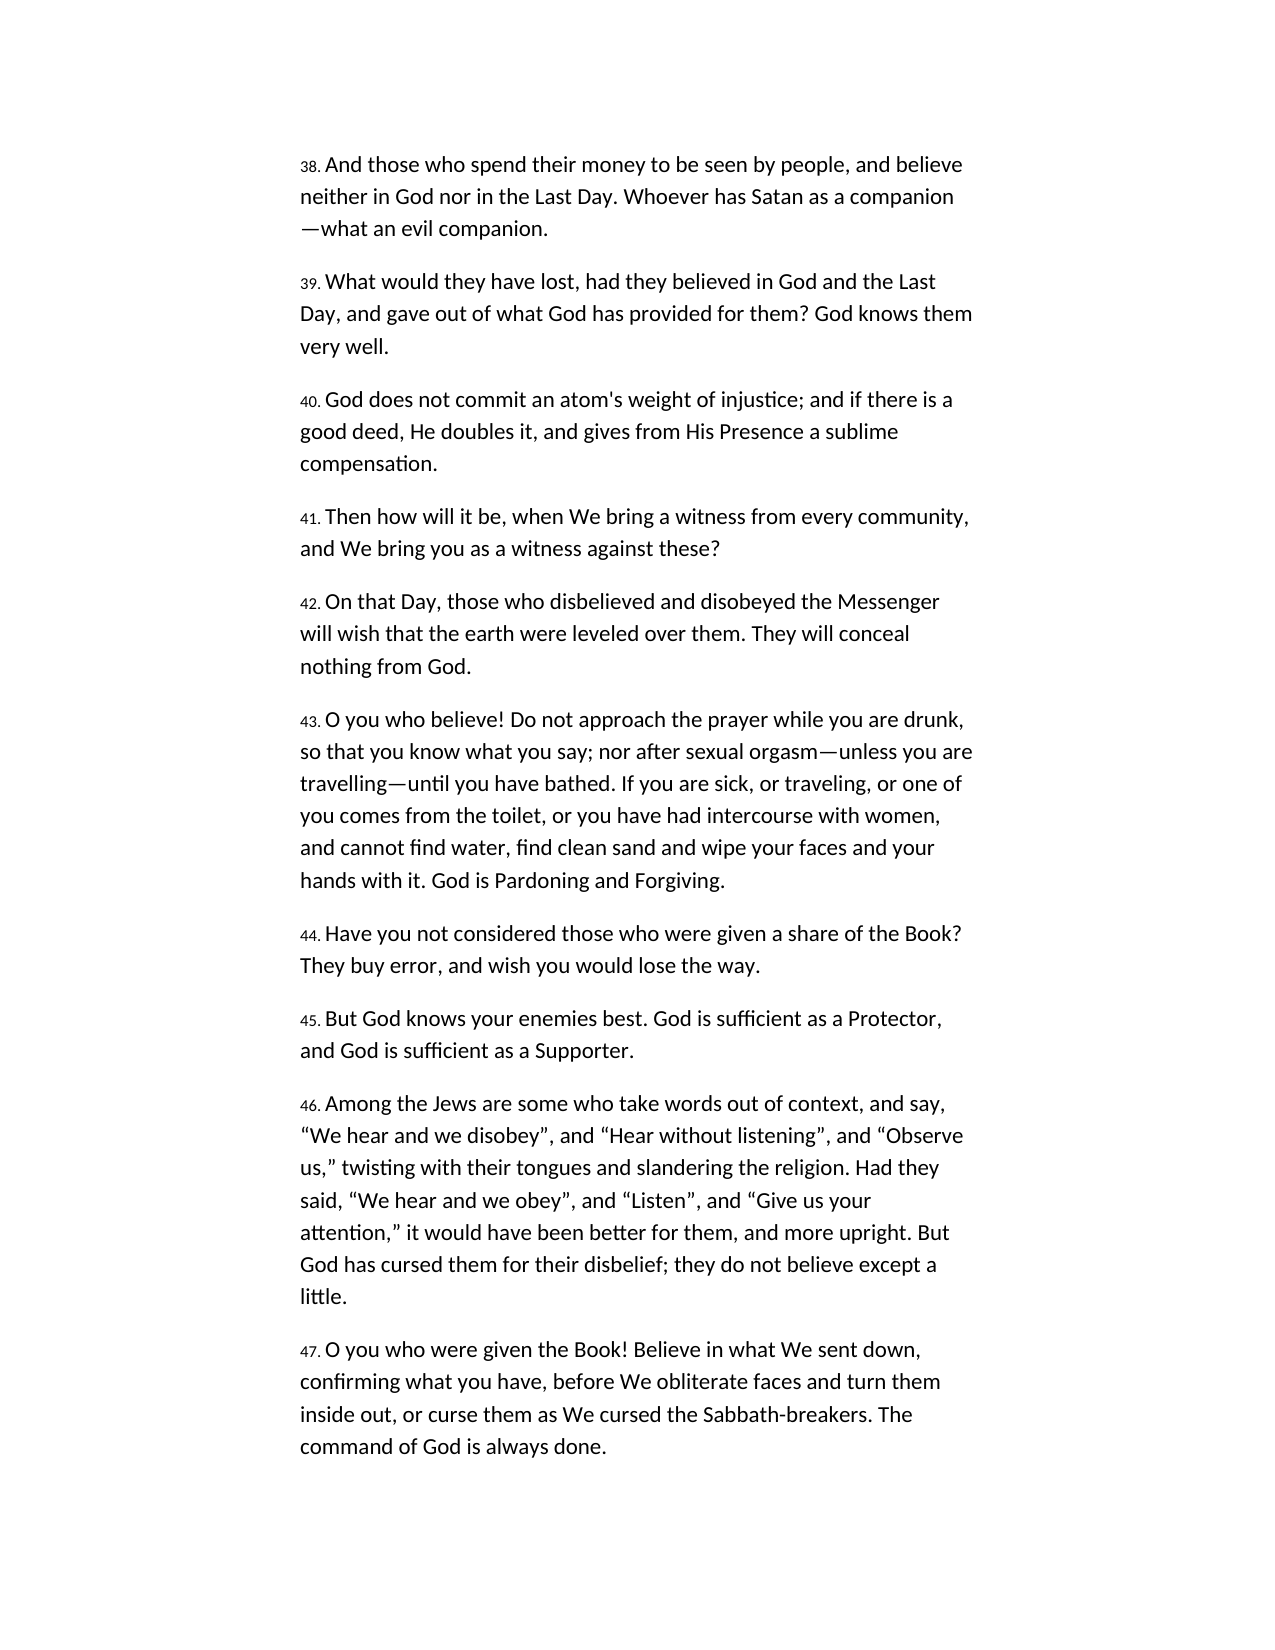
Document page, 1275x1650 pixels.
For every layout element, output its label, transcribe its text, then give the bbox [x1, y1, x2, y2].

text O you who were given the Book! Believe in what We sent down, confirming what you have, before We obliterate faces and turn them inside out, or curse them as We cursed the Sabbath-breakers. The command of God is always done. [300, 1335, 975, 1460]
text God does not commit an atom's weight of injustice; and if there is a good deed, He doubles it, and gives from His Presence a sublime compensation. [300, 385, 975, 477]
text But God knows your enemies best. God is sufficient as a Protector, and God is sufficient as a Supporter. [300, 1004, 975, 1064]
text On that Day, those who disbelieved and disobeyed the Messenger will wish that the earth were leveled over them. They will conceal nothing from God. [300, 587, 975, 680]
text Then how will it be, when We bring a witness from every community, and We bring you as a witness against these? [300, 502, 975, 562]
text O you who believe! Do not approach the prayer while you are drunk, so that you know what you say; nor after sexual orgasm—unless you are travelling—until you have bathed. If you are sick, or traveling, or one of you comes from the toilet, or you have had intercourse with women, and cannot find water, find clean sand and wipe your faces and your hands with it. God is Pardoning and Forgiving. [300, 705, 975, 894]
text What would they have lost, had they believed in God and the Last Day, and gave out of what God has provided for them? God knows them very well. [300, 267, 975, 360]
text And those who spend their money to be seen by people, and believe neither in God nor in the Last Day. Whoever has Satan as a companion—what an evil companion. [300, 150, 975, 242]
text Among the Jews are some who take words out of context, and say, “We hear and we disobey”, and “Hear without listening”, and “Observe us,” twisting with their tongues and slandering the religion. Had they said, “We hear and we obey”, and “Listen”, and “Give us your attention,” it would have been better for them, and more upright. But God has cursed them for their disbelief; they do not believe except a little. [300, 1089, 975, 1310]
text Have you not considered those who were given a share of the Book? They buy error, and wish you would lose the way. [300, 919, 975, 979]
